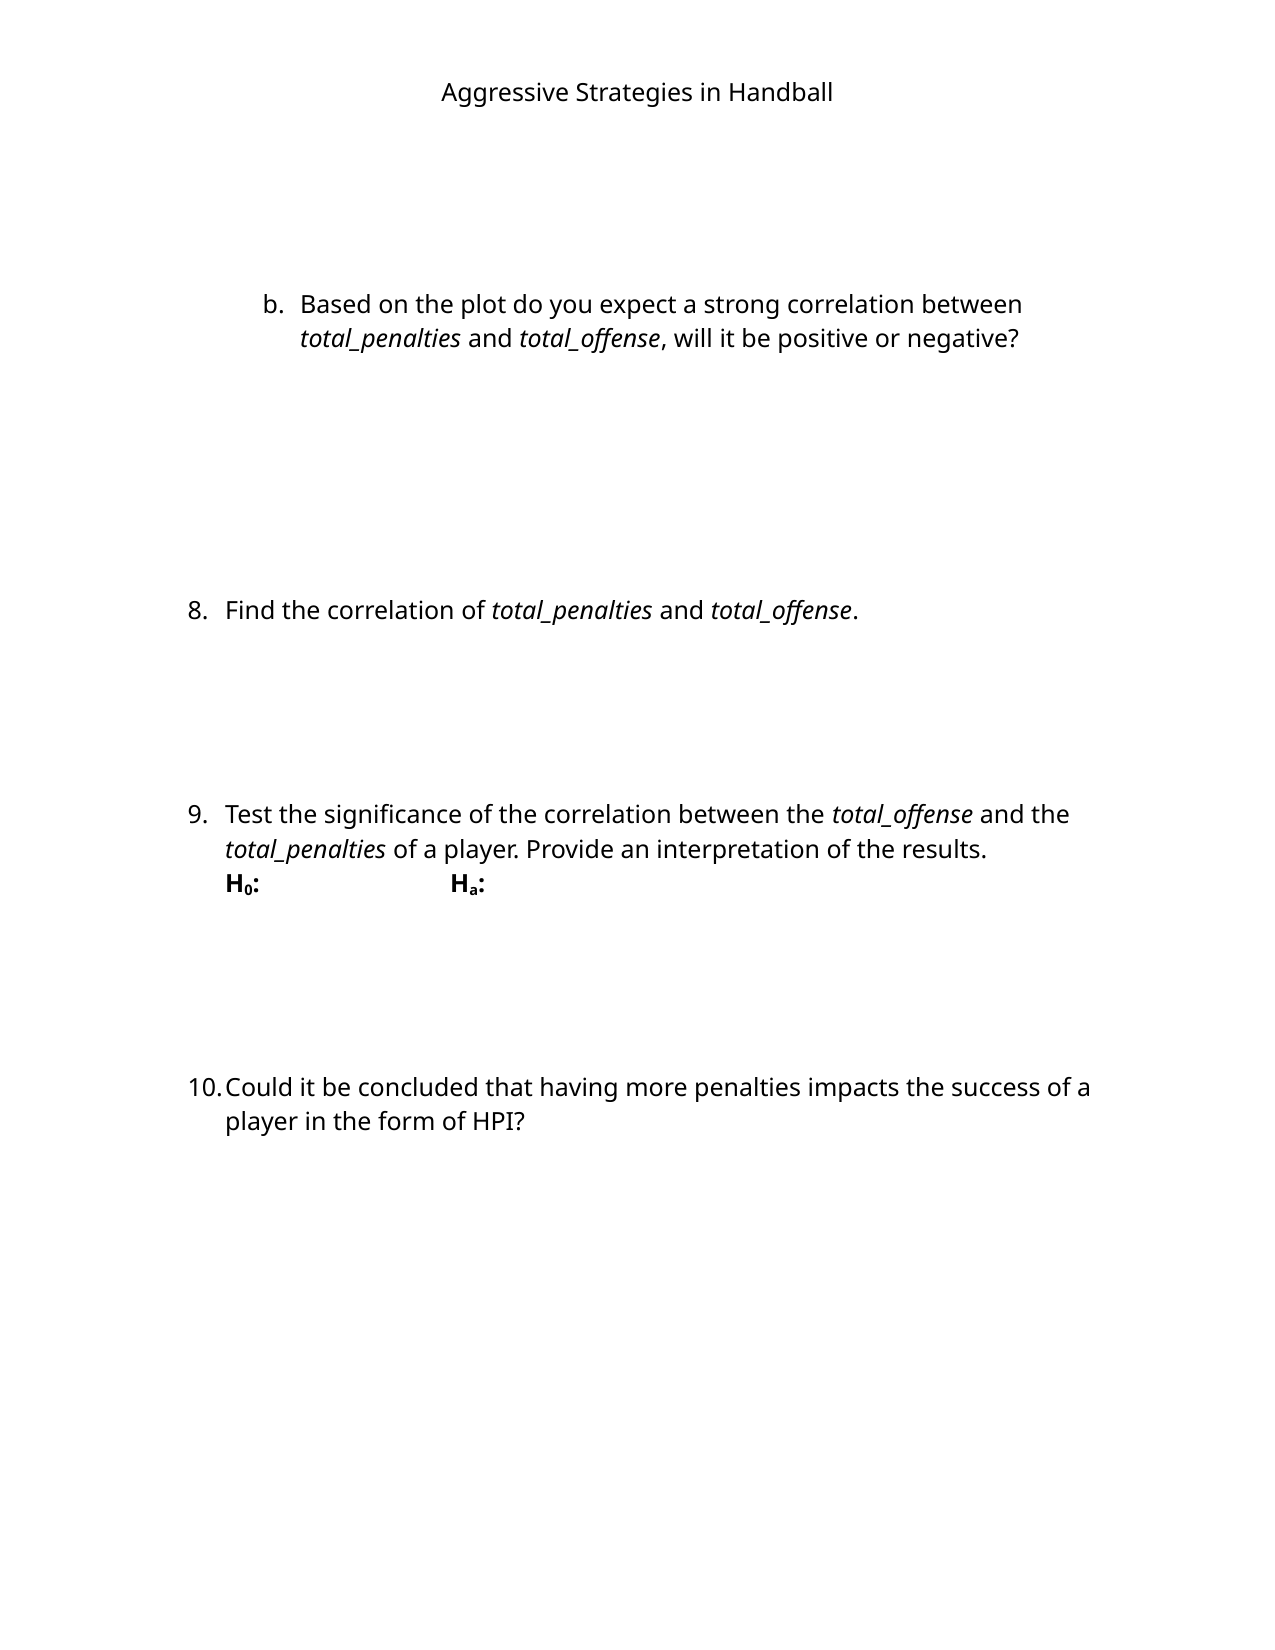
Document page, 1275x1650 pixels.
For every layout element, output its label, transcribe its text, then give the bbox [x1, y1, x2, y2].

list Test the significance of the correlation between the total_offense and the total_penalties of a player. Provide an interpretation of the results. [187, 797, 1125, 865]
list Could it be concluded that having more penalties impacts the success of a player in the form of HPI? [187, 1070, 1125, 1138]
list Based on the plot do you expect a strong correlation between total_penalties and total_offense, will it be positive or negative? [262, 286, 1125, 354]
list Find the correlation of total_penalties and total_offense. [187, 593, 1125, 627]
list H0: Ha: [187, 865, 1125, 899]
